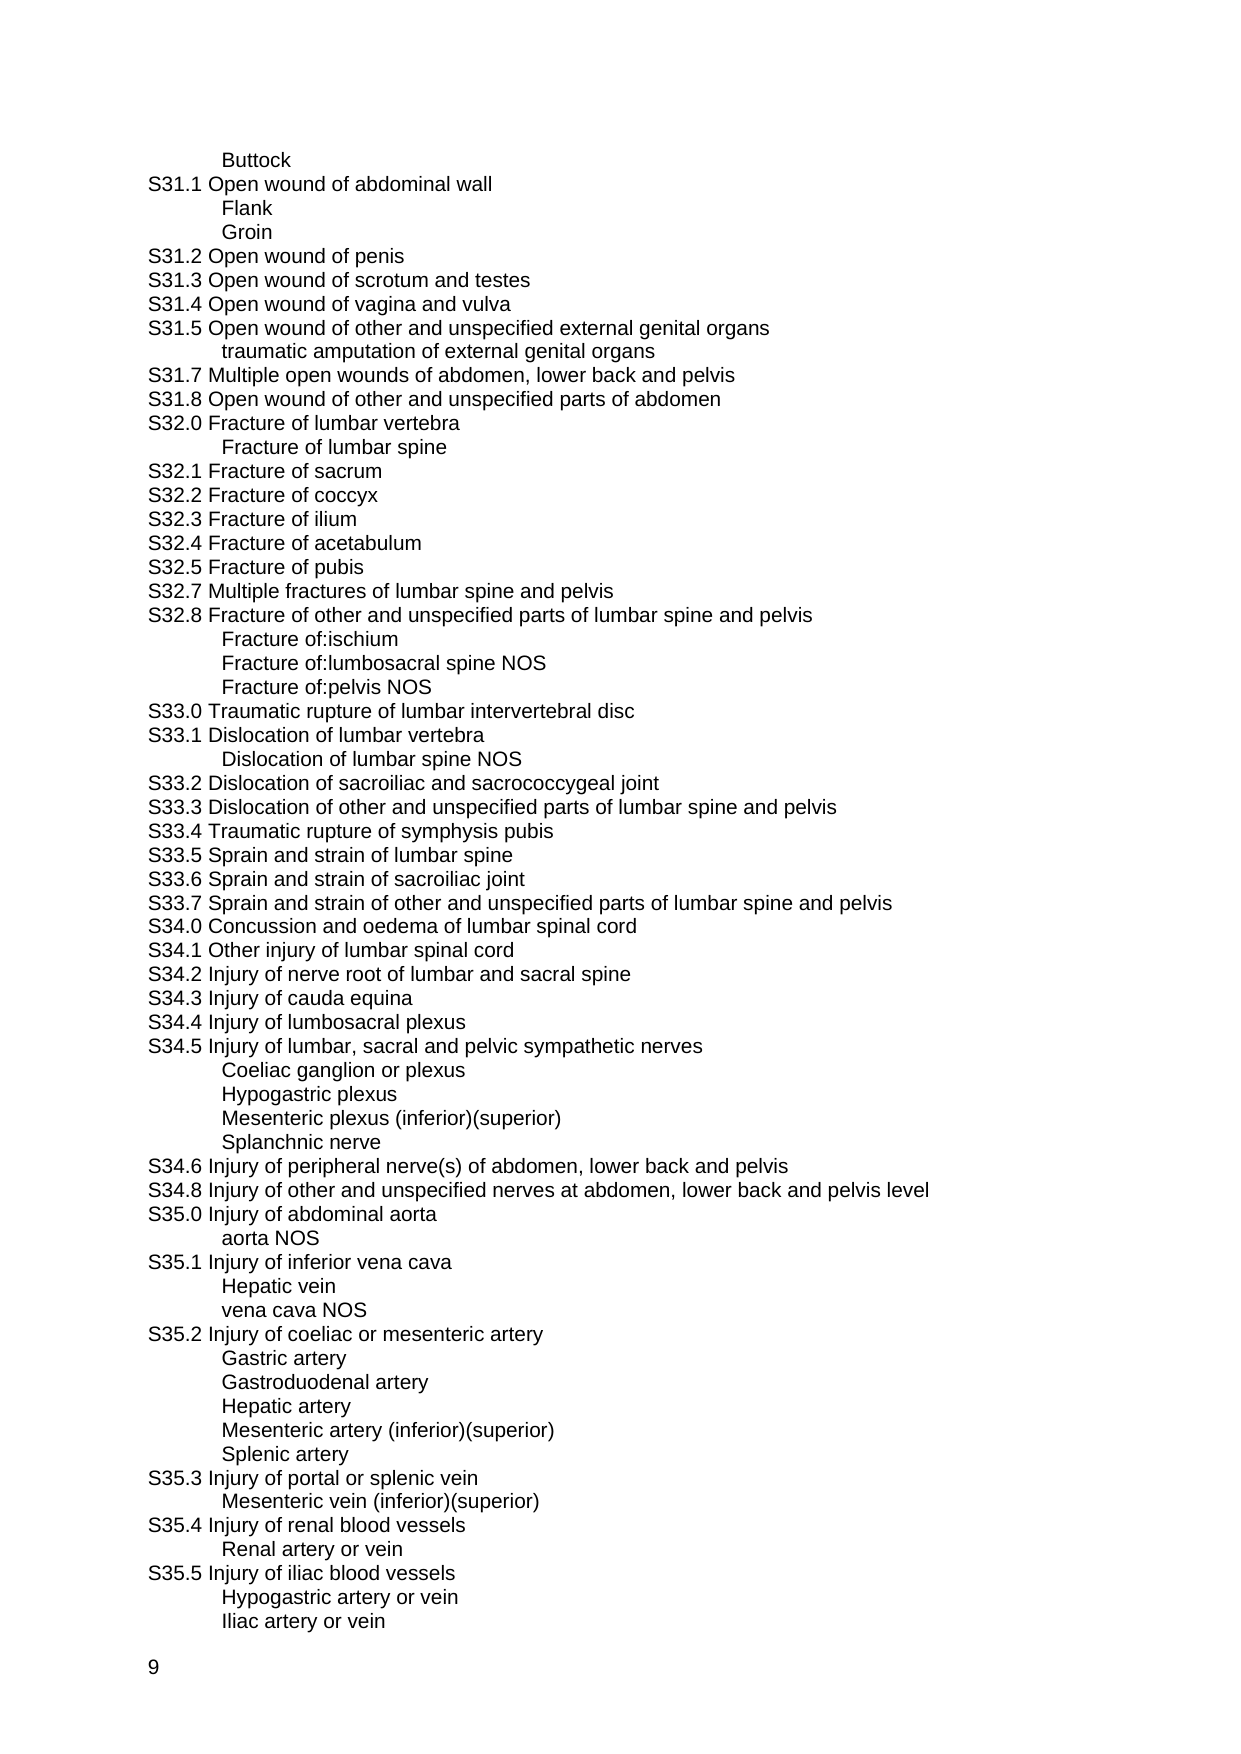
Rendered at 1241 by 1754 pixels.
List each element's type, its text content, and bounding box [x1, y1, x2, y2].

text S34.6 Injury of peripheral nerve(s) of abdomen, lower back and pelvis [148, 1154, 1092, 1178]
text S31.3 Open wound of scrotum and testes [148, 267, 1092, 291]
text S34.2 Injury of nerve root of lumbar and sacral spine [148, 962, 1092, 986]
text Hypogastric plexus [148, 1082, 1092, 1106]
text S31.1 Open wound of abdominal wall [148, 172, 1092, 196]
text Mesenteric artery (inferior)(superior) [148, 1417, 1092, 1441]
text S34.1 Other injury of lumbar spinal cord [148, 938, 1092, 962]
text S34.8 Injury of other and unspecified nerves at abdomen, lower back and pelvis level [148, 1178, 1092, 1202]
text traumatic amputation of external genital organs [148, 339, 1092, 363]
text Gastric artery [148, 1346, 1092, 1369]
text Renal artery or vein [148, 1537, 1092, 1561]
text Splanchnic nerve [148, 1130, 1092, 1154]
text S32.2 Fracture of coccyx [148, 483, 1092, 507]
text aorta NOS [148, 1226, 1092, 1250]
text Mesenteric plexus (inferior)(superior) [148, 1106, 1092, 1130]
text S32.7 Multiple fractures of lumbar spine and pelvis [148, 579, 1092, 603]
text S34.3 Injury of cauda equina [148, 986, 1092, 1010]
text S35.0 Injury of abdominal aorta [148, 1202, 1092, 1226]
text S33.0 Traumatic rupture of lumbar intervertebral disc [148, 699, 1092, 723]
text S34.5 Injury of lumbar, sacral and pelvic sympathetic nerves [148, 1034, 1092, 1058]
text S32.3 Fracture of ilium [148, 507, 1092, 531]
text S33.7 Sprain and strain of other and unspecified parts of lumbar spine and pelvis [148, 890, 1092, 914]
text Groin [148, 219, 1092, 243]
text S35.1 Injury of inferior vena cava [148, 1250, 1092, 1274]
text Fracture of lumbar spine [148, 435, 1092, 459]
text S35.5 Injury of iliac blood vessels [148, 1561, 1092, 1585]
text S32.1 Fracture of sacrum [148, 459, 1092, 483]
text S31.8 Open wound of other and unspecified parts of abdomen [148, 387, 1092, 411]
text S35.2 Injury of coeliac or mesenteric artery [148, 1322, 1092, 1346]
text S35.4 Injury of renal blood vessels [148, 1513, 1092, 1537]
text S33.6 Sprain and strain of sacroiliac joint [148, 866, 1092, 890]
text Hepatic artery [148, 1393, 1092, 1417]
text S31.7 Multiple open wounds of abdomen, lower back and pelvis [148, 363, 1092, 387]
text S35.3 Injury of portal or splenic vein [148, 1465, 1092, 1489]
text Mesenteric vein (inferior)(superior) [148, 1489, 1092, 1513]
text Hepatic vein [148, 1274, 1092, 1298]
text Buttock [148, 148, 1092, 172]
text S32.5 Fracture of pubis [148, 555, 1092, 579]
text Hypogastric artery or vein [148, 1585, 1092, 1609]
text Gastroduodenal artery [148, 1369, 1092, 1393]
text S33.1 Dislocation of lumbar vertebra [148, 723, 1092, 747]
text Coeliac ganglion or plexus [148, 1058, 1092, 1082]
text S34.0 Concussion and oedema of lumbar spinal cord [148, 914, 1092, 938]
text S31.4 Open wound of vagina and vulva [148, 291, 1092, 315]
text Fracture of:lumbosacral spine NOS [148, 651, 1092, 675]
text S33.5 Sprain and strain of lumbar spine [148, 842, 1092, 866]
text Dislocation of lumbar spine NOS [148, 747, 1092, 771]
text S32.4 Fracture of acetabulum [148, 531, 1092, 555]
text Iliac artery or vein [148, 1609, 1092, 1633]
text Splenic artery [148, 1441, 1092, 1465]
text S34.4 Injury of lumbosacral plexus [148, 1010, 1092, 1034]
text S32.8 Fracture of other and unspecified parts of lumbar spine and pelvis [148, 603, 1092, 627]
text vena cava NOS [148, 1298, 1092, 1322]
text S31.2 Open wound of penis [148, 243, 1092, 267]
text S33.3 Dislocation of other and unspecified parts of lumbar spine and pelvis [148, 794, 1092, 818]
text S33.2 Dislocation of sacroiliac and sacrococcygeal joint [148, 771, 1092, 794]
text S33.4 Traumatic rupture of symphysis pubis [148, 818, 1092, 842]
text Fracture of:ischium [148, 627, 1092, 651]
text S32.0 Fracture of lumbar vertebra [148, 411, 1092, 435]
text Fracture of:pelvis NOS [148, 675, 1092, 699]
text S31.5 Open wound of other and unspecified external genital organs [148, 315, 1092, 339]
text Flank [148, 196, 1092, 219]
